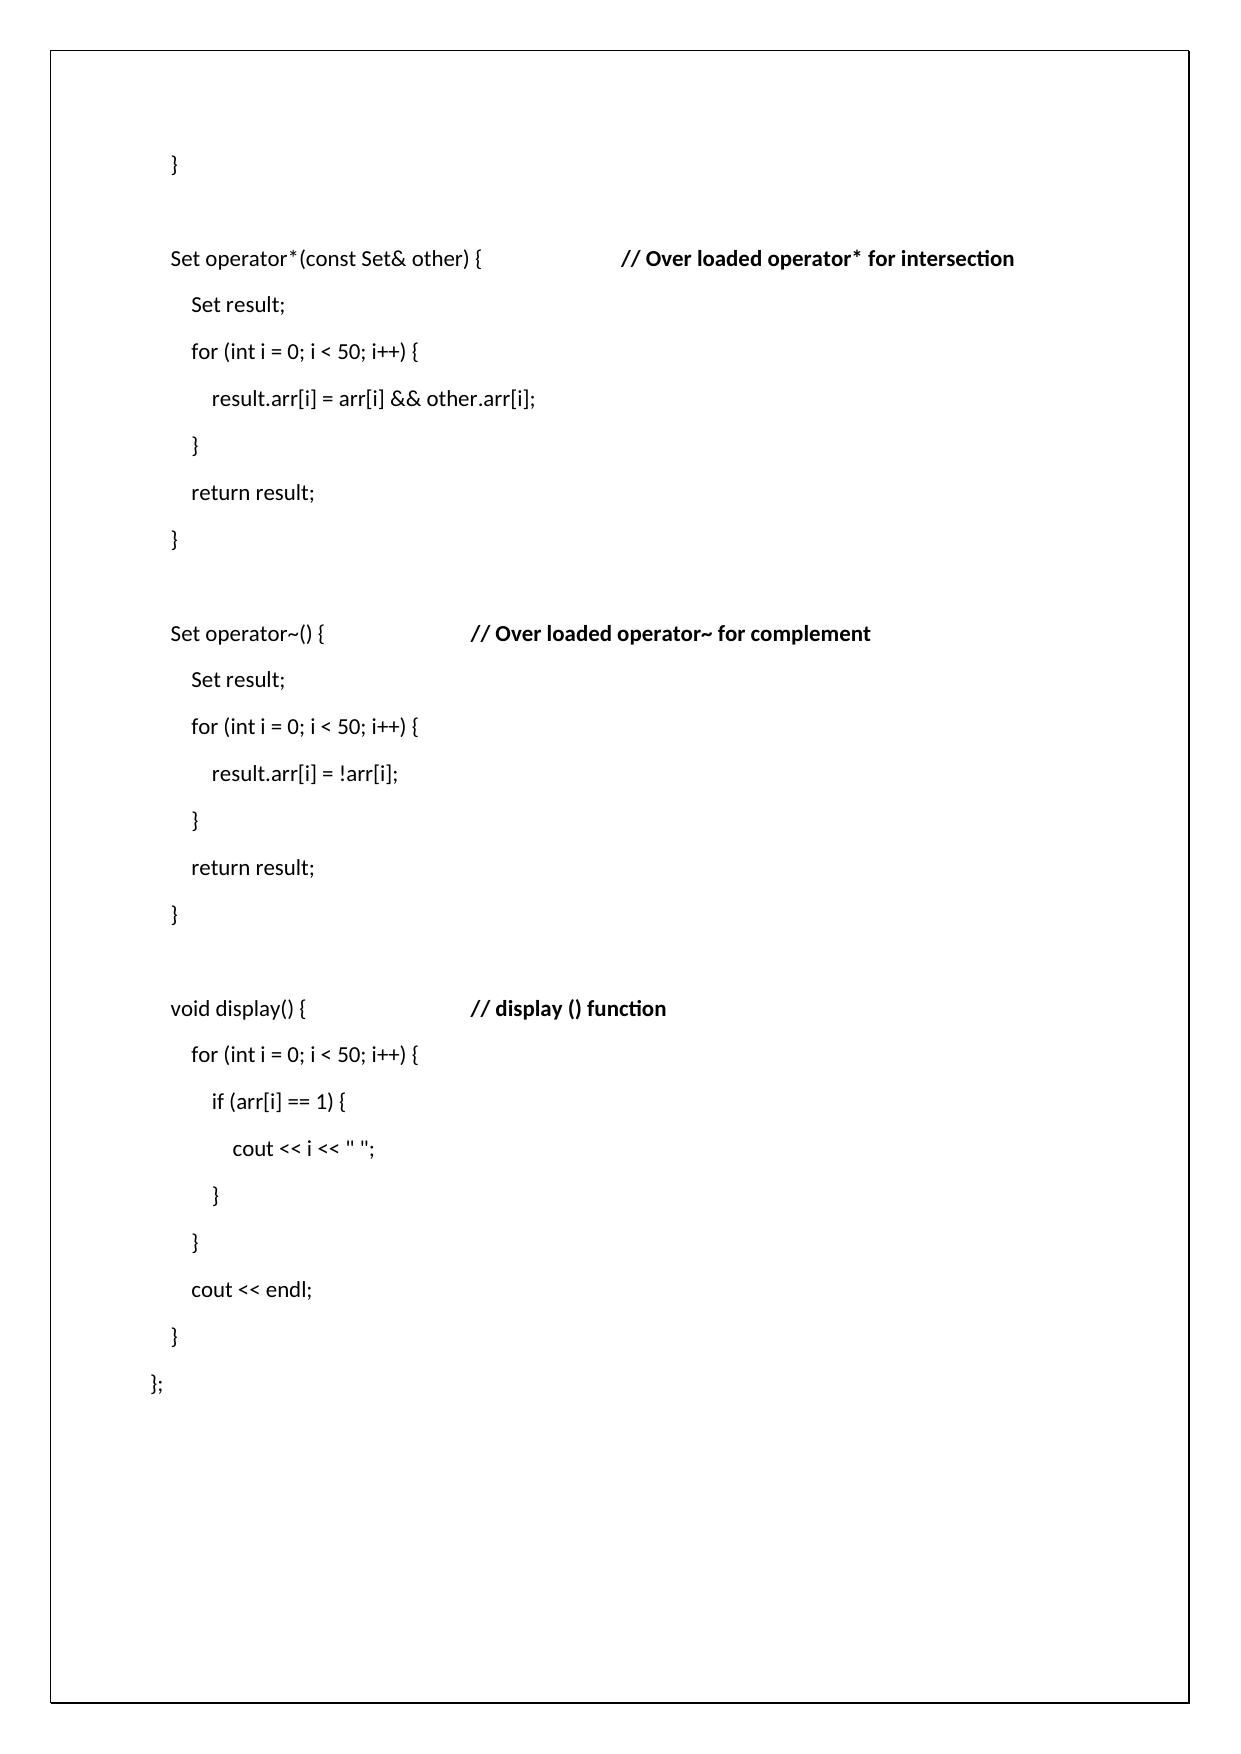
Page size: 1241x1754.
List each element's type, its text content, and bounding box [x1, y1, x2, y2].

text return result; [150, 853, 1089, 881]
text result.arr[i] = arr[i] && other.arr[i]; [150, 384, 1089, 412]
text } [150, 431, 1089, 459]
text for (int i = 0; i < 50; i++) { [150, 1041, 1089, 1069]
text Set result; [150, 666, 1089, 694]
text Set result; [150, 291, 1089, 319]
text for (int i = 0; i < 50; i++) { [150, 712, 1089, 741]
text } [150, 806, 1089, 834]
text cout << endl; [150, 1275, 1089, 1303]
text if (arr[i] == 1) { [150, 1087, 1089, 1116]
text result.arr[i] = !arr[i]; [150, 759, 1089, 787]
text } [150, 900, 1089, 928]
text } [150, 1181, 1089, 1209]
text } [150, 150, 1089, 178]
text }; [150, 1369, 1089, 1397]
text return result; [150, 478, 1089, 506]
text void display() { // display () function [150, 994, 1089, 1022]
text } [150, 525, 1089, 553]
text } [150, 1228, 1089, 1256]
text Set operator~() { // Over loaded operator~ for complement [150, 619, 1089, 647]
text for (int i = 0; i < 50; i++) { [150, 337, 1089, 366]
text } [150, 1322, 1089, 1350]
text Set operator*(const Set& other) { // Over loaded operator* for intersection [150, 244, 1089, 272]
text cout << i << " "; [150, 1134, 1089, 1162]
